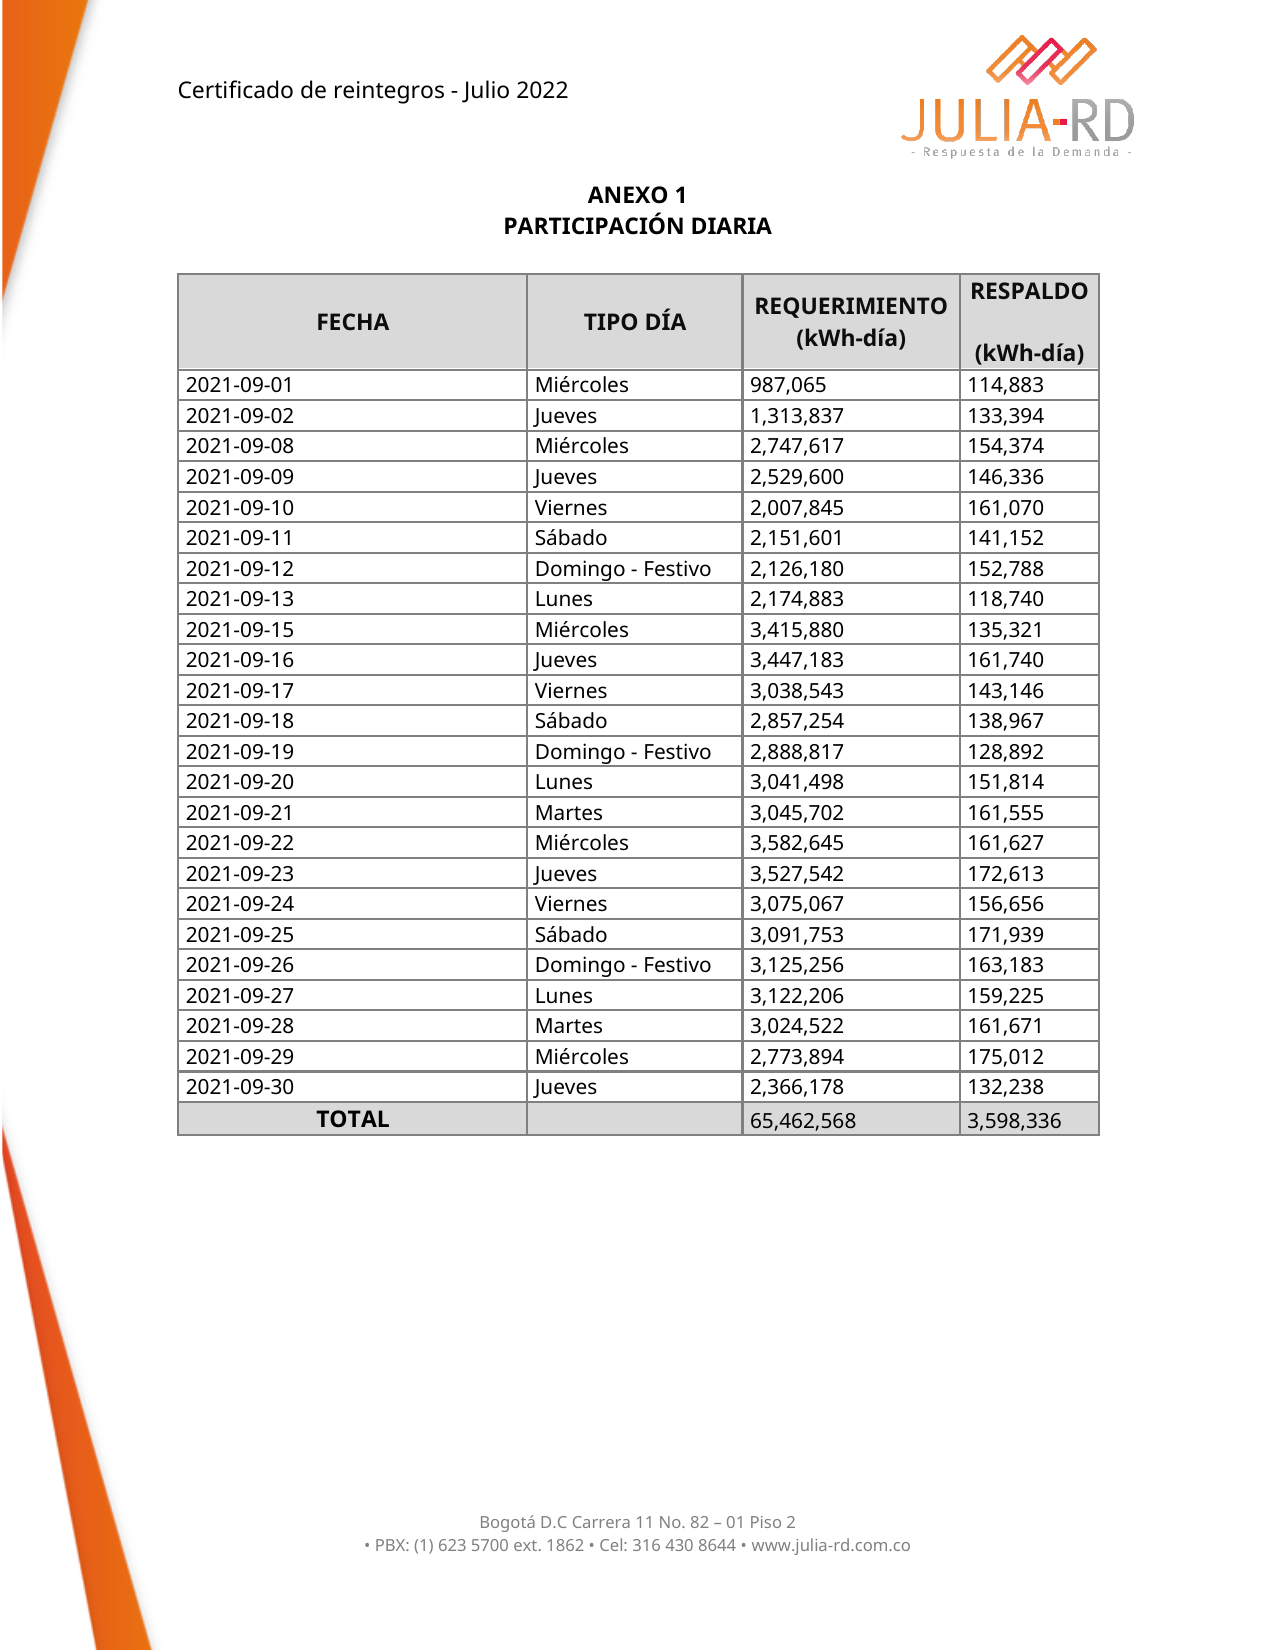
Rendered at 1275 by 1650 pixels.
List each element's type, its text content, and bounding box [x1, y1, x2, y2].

table_cell 152,788 [961, 554, 1098, 582]
table_cell Viernes [528, 493, 741, 521]
table_cell Sábado [528, 706, 741, 735]
table_cell 3,582,645 [744, 828, 959, 857]
table_cell 2,747,617 [744, 432, 959, 460]
table_cell Miércoles [528, 828, 741, 857]
table_cell 3,091,753 [744, 920, 959, 948]
table_cell Miércoles [528, 1042, 741, 1070]
table_cell 161,627 [961, 828, 1098, 857]
table_cell 2021-09-20 [179, 767, 526, 796]
table_cell 2021-09-18 [179, 706, 526, 735]
table_header FECHA [179, 275, 526, 368]
table_cell 2021-09-16 [179, 645, 526, 674]
table_cell Miércoles [528, 371, 741, 399]
table_cell 2021-09-21 [179, 798, 526, 826]
table_cell 2,174,883 [744, 584, 959, 613]
table_cell Miércoles [528, 432, 741, 460]
table_cell Miércoles [528, 615, 741, 643]
table_cell 2021-09-28 [179, 1011, 526, 1040]
table_cell 2021-09-27 [179, 981, 526, 1009]
table_cell 1,313,837 [744, 401, 959, 429]
table_cell 161,555 [961, 798, 1098, 826]
picture [2, 0, 181, 1650]
table_cell 2021-09-19 [179, 737, 526, 765]
picture [824, 0, 1210, 217]
table_cell 2021-09-13 [179, 584, 526, 613]
table_cell 161,070 [961, 493, 1098, 521]
table_cell 3,527,542 [744, 859, 959, 887]
table_cell 3,598,336 [961, 1103, 1098, 1134]
table_cell Jueves [528, 462, 741, 491]
table_header REQUERIMIENTO (kWh-día) [744, 275, 959, 368]
table_cell TOTAL [179, 1103, 526, 1134]
table_cell 161,740 [961, 645, 1098, 674]
table_cell Martes [528, 798, 741, 826]
table_cell 3,075,067 [744, 889, 959, 918]
text ANEXO 1 [177, 179, 1098, 210]
table_cell 2021-09-26 [179, 950, 526, 979]
table_cell 133,394 [961, 401, 1098, 429]
table_cell Sábado [528, 920, 741, 948]
table_cell 3,447,183 [744, 645, 959, 674]
table_cell 2,773,894 [744, 1042, 959, 1070]
table_cell 2021-09-30 [179, 1073, 526, 1101]
table_cell 146,336 [961, 462, 1098, 491]
table_cell Domingo - Festivo [528, 950, 741, 979]
table_cell 163,183 [961, 950, 1098, 979]
table_cell 3,041,498 [744, 767, 959, 796]
table_cell 987,065 [744, 371, 959, 399]
table_cell Lunes [528, 981, 741, 1009]
text PARTICIPACIÓN DIARIA [177, 210, 1098, 241]
table_cell 2021-09-17 [179, 676, 526, 704]
table_cell 2021-09-24 [179, 889, 526, 918]
table_cell Jueves [528, 645, 741, 674]
table_cell 143,146 [961, 676, 1098, 704]
table_cell 2,151,601 [744, 523, 959, 552]
table_cell 3,122,206 [744, 981, 959, 1009]
table_cell [528, 1103, 741, 1134]
table_cell 2,529,600 [744, 462, 959, 491]
table_cell 2,007,845 [744, 493, 959, 521]
table_cell 172,613 [961, 859, 1098, 887]
table_cell 118,740 [961, 584, 1098, 613]
table_cell 3,038,543 [744, 676, 959, 704]
table_cell 2021-09-29 [179, 1042, 526, 1070]
table_cell 156,656 [961, 889, 1098, 918]
table_cell 2,888,817 [744, 737, 959, 765]
table_cell 2021-09-01 [179, 371, 526, 399]
table_header RESPALDO (kWh-día) [961, 275, 1098, 368]
table_cell Lunes [528, 584, 741, 613]
table_cell 2021-09-12 [179, 554, 526, 582]
table_cell Martes [528, 1011, 741, 1040]
table_cell 114,883 [961, 371, 1098, 399]
table_cell 141,152 [961, 523, 1098, 552]
table_cell Jueves [528, 859, 741, 887]
table_cell 3,415,880 [744, 615, 959, 643]
table_cell 2021-09-23 [179, 859, 526, 887]
table_cell 2021-09-08 [179, 432, 526, 460]
table_cell 138,967 [961, 706, 1098, 735]
table_cell 2,857,254 [744, 706, 959, 735]
table_cell 2021-09-09 [179, 462, 526, 491]
table_cell 2021-09-10 [179, 493, 526, 521]
table_cell 154,374 [961, 432, 1098, 460]
table_cell 3,125,256 [744, 950, 959, 979]
table_cell 2021-09-02 [179, 401, 526, 429]
table_cell 132,238 [961, 1073, 1098, 1101]
table_cell Viernes [528, 889, 741, 918]
table_cell 3,045,702 [744, 798, 959, 826]
table_cell 65,462,568 [744, 1103, 959, 1134]
table_cell Domingo - Festivo [528, 554, 741, 582]
table_cell 2021-09-25 [179, 920, 526, 948]
table_cell Viernes [528, 676, 741, 704]
table_cell 159,225 [961, 981, 1098, 1009]
table_cell Lunes [528, 767, 741, 796]
table_cell 2,366,178 [744, 1073, 959, 1101]
table_header TIPO DÍA [528, 275, 741, 368]
table_cell Jueves [528, 1073, 741, 1101]
table_cell 171,939 [961, 920, 1098, 948]
table_cell 3,024,522 [744, 1011, 959, 1040]
table_cell Jueves [528, 401, 741, 429]
table_cell Sábado [528, 523, 741, 552]
table_cell 135,321 [961, 615, 1098, 643]
table_cell Domingo - Festivo [528, 737, 741, 765]
table_cell 2,126,180 [744, 554, 959, 582]
table_cell 161,671 [961, 1011, 1098, 1040]
table_cell 151,814 [961, 767, 1098, 796]
table_cell 128,892 [961, 737, 1098, 765]
table_cell 2021-09-15 [179, 615, 526, 643]
table_cell 2021-09-22 [179, 828, 526, 857]
table_cell 175,012 [961, 1042, 1098, 1070]
table_cell 2021-09-11 [179, 523, 526, 552]
